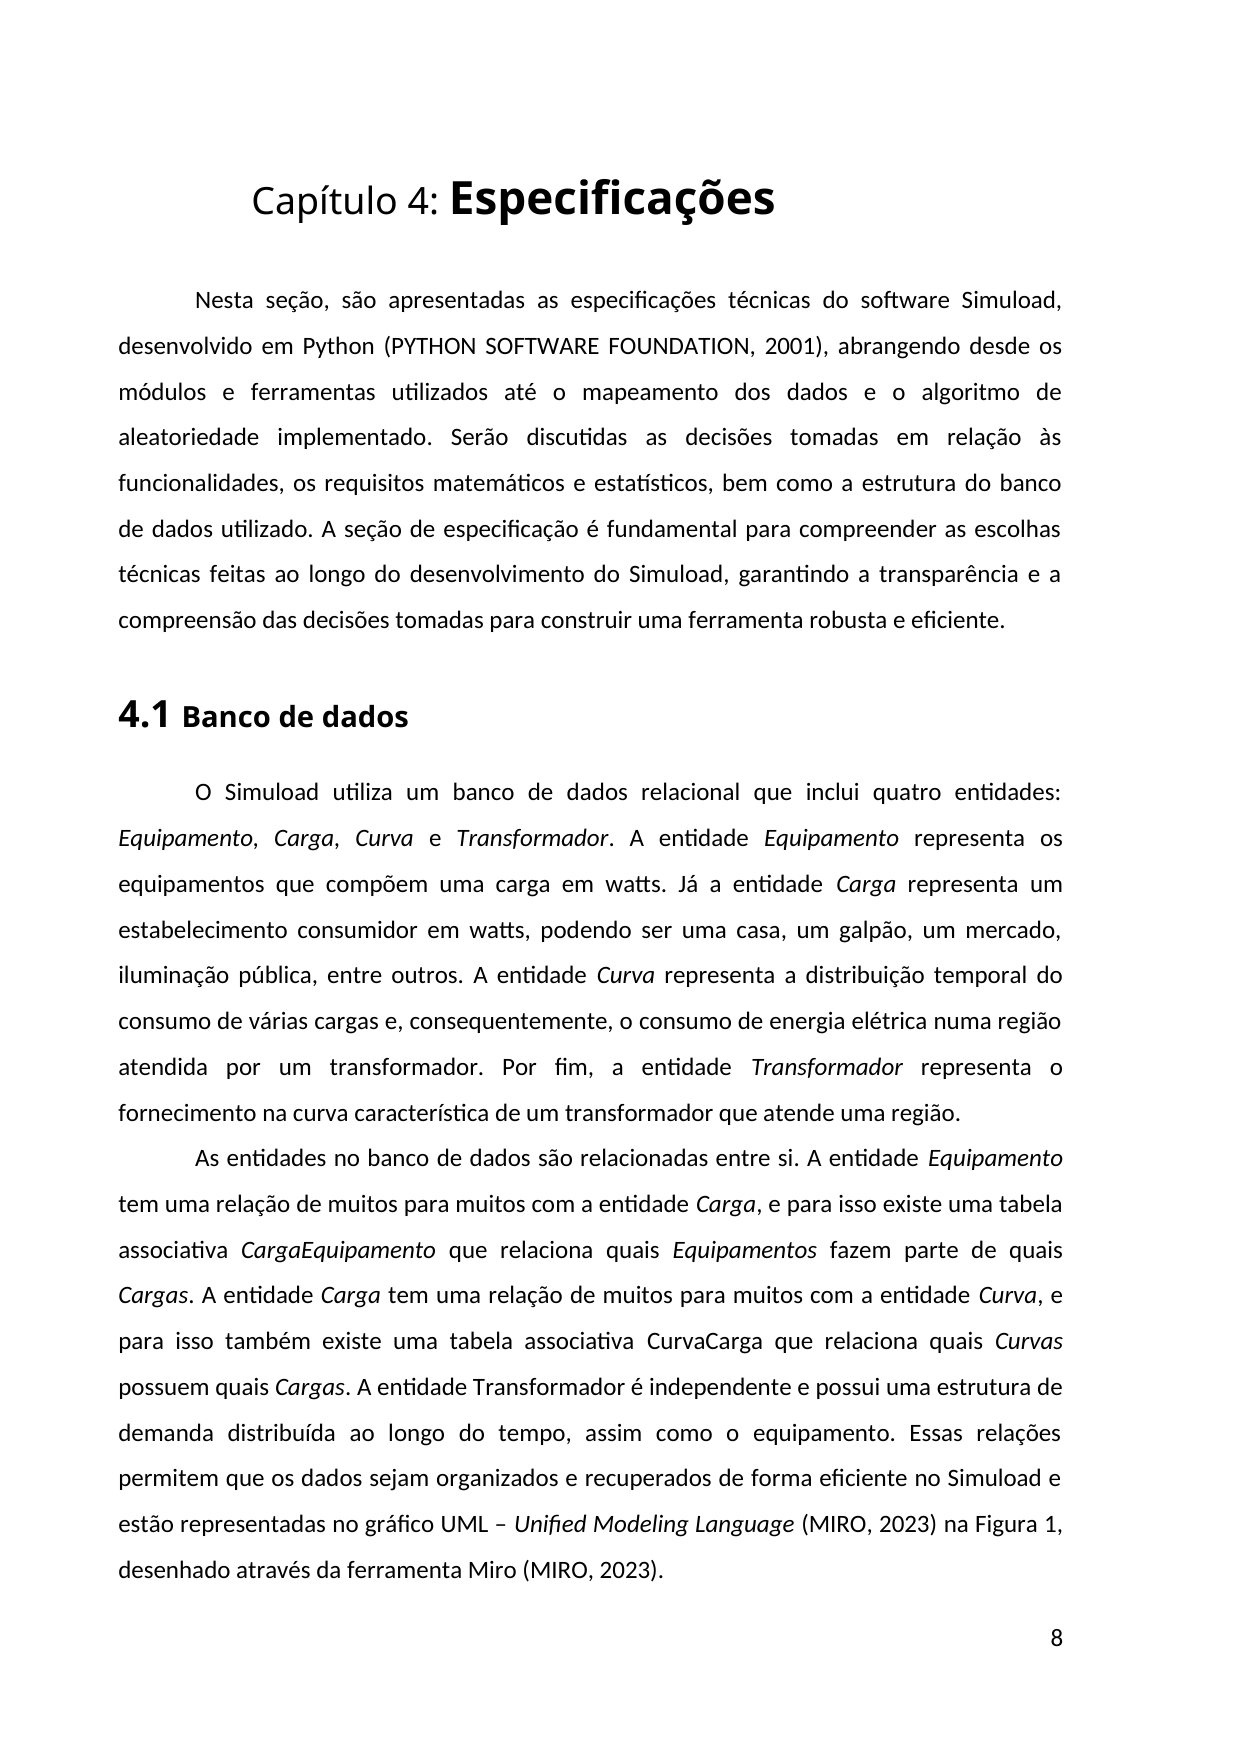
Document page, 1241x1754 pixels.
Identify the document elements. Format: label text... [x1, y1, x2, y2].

text As entidades no banco de dados são relacionadas entre si. A entidade Equipamento tem uma relação de muitos para muitos com a entidade Carga, e para isso existe uma tabela associativa CargaEquipamento que relaciona quais Equipamentos fazem parte de quais Cargas. A entidade Carga tem uma relação de muitos para muitos com a entidade Curva, e para isso também existe uma tabela associativa CurvaCarga que relaciona quais Curvas possuem quais Cargas. A entidade Transformador é independente e possui uma estrutura de demanda distribuída ao longo do tempo, assim como o equipamento. Essas relações permitem que os dados sejam organizados e recuperados de forma eficiente no Simuload e estão representadas no gráfico UML – Unified Modeling Language (MIRO, 2023) na Figura 1, desenhado através da ferramenta Miro (MIRO, 2023). [118, 1142, 1063, 1584]
subtitle Especificações [251, 166, 1063, 228]
text O Simuload utiliza um banco de dados relacional que inclui quatro entidades: Equipamento, Carga, Curva e Transformador. A entidade Equipamento representa os equipamentos que compõem uma carga em watts. Já a entidade Carga representa um estabelecimento consumidor em watts, podendo ser uma casa, um galpão, um mercado, iluminação pública, entre outros. A entidade Curva representa a distribuição temporal do consumo de várias cargas e, consequentemente, o consumo de energia elétrica numa região atendida por um transformador. Por fim, a entidade Transformador representa o fornecimento na curva característica de um transformador que atende uma região. [118, 777, 1063, 1127]
text Nesta seção, são apresentadas as especificações técnicas do software Simuload, desenvolvido em Python (PYTHON SOFTWARE FOUNDATION, 2001), abrangendo desde os módulos e ferramentas utilizados até o mapeamento dos dados e o algoritmo de aleatoriedade implementado. Serão discutidas as decisões tomadas em relação às funcionalidades, os requisitos matemáticos e estatísticos, bem como a estrutura do banco de dados utilizado. A seção de especificação é fundamental para compreender as escolhas técnicas feitas ao longo do desenvolvimento do Simuload, garantindo a transparência e a compreensão das decisões tomadas para construir uma ferramenta robusta e eficiente. [118, 284, 1063, 635]
subtitle Banco de dados [118, 687, 1063, 738]
